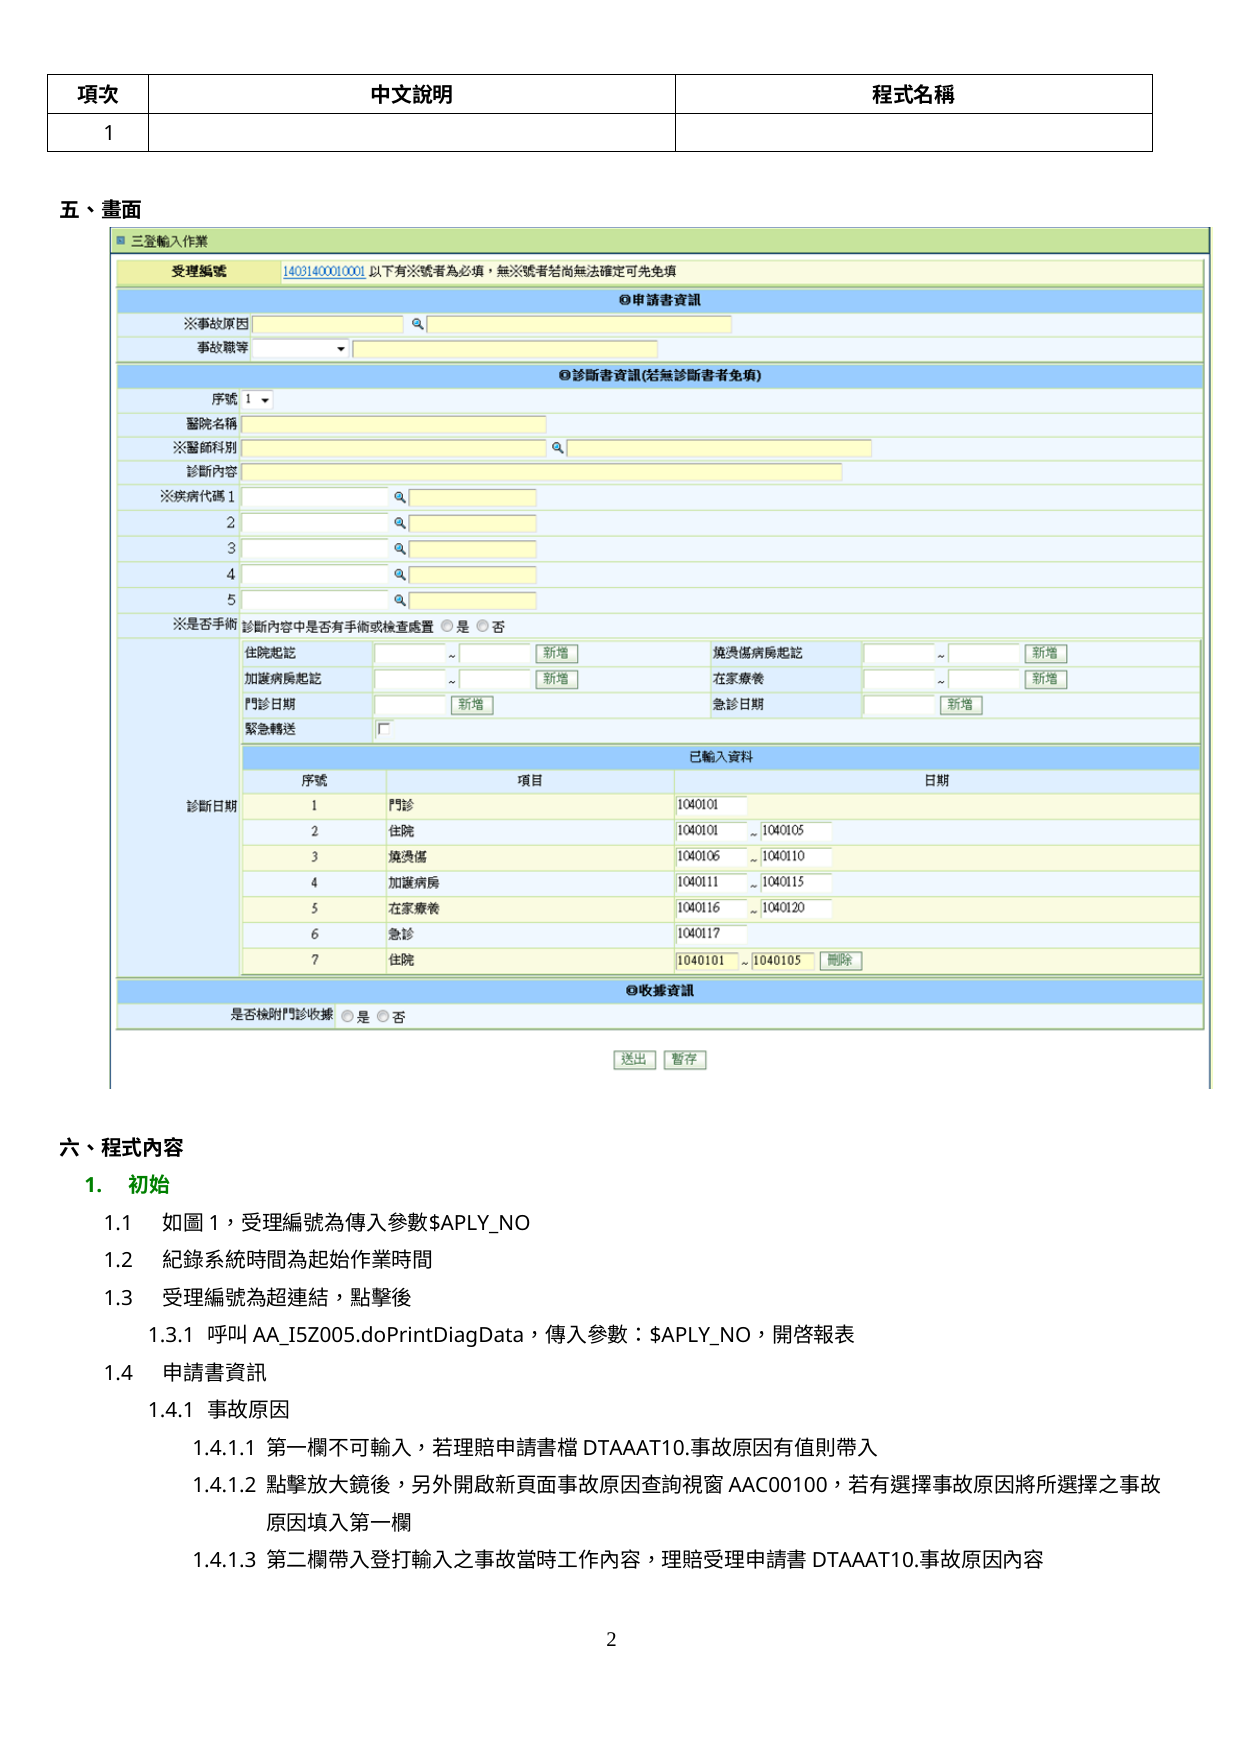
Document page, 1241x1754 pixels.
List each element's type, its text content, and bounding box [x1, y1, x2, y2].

list 第一欄不可輸入，若理賠申請書檔DTAAAT10.事故原因有值則帶入 [192, 1427, 1163, 1465]
list 如圖1，受理編號為傳入參數$APLY_NO [103, 1202, 1163, 1240]
list 點擊放大鏡後，另外開啟新頁面事故原因查詢視窗AAC00100，若有選擇事故原因將所選擇之事故原因填入第一欄 [192, 1465, 1163, 1540]
text 六、程式內容 [59, 1127, 1163, 1165]
list 申請書資訊 [103, 1352, 1163, 1390]
text 五、畫面 [59, 190, 1163, 227]
table_header 中文說明 [149, 75, 675, 113]
list 事故原因 [148, 1390, 1163, 1427]
list 呼叫AA_I5Z005.doPrintDiagData，傳入參數：$APLY_NO，開啓報表 [148, 1315, 1163, 1352]
list 第二欄帶入登打輸入之事故當時工作內容，理賠受理申請書DTAAAT10.事故原因內容 [192, 1540, 1163, 1577]
table_header 項次 [48, 75, 148, 113]
list 紀錄系統時間為起始作業時間 [103, 1240, 1163, 1277]
table_cell [676, 114, 1152, 151]
list 受理編號為超連結，點擊後 [103, 1277, 1163, 1315]
table_cell [149, 114, 675, 151]
table_header 程式名稱 [676, 75, 1152, 113]
list 初始 [84, 1165, 1163, 1202]
picture [109, 227, 1213, 1089]
table_cell [48, 114, 148, 151]
